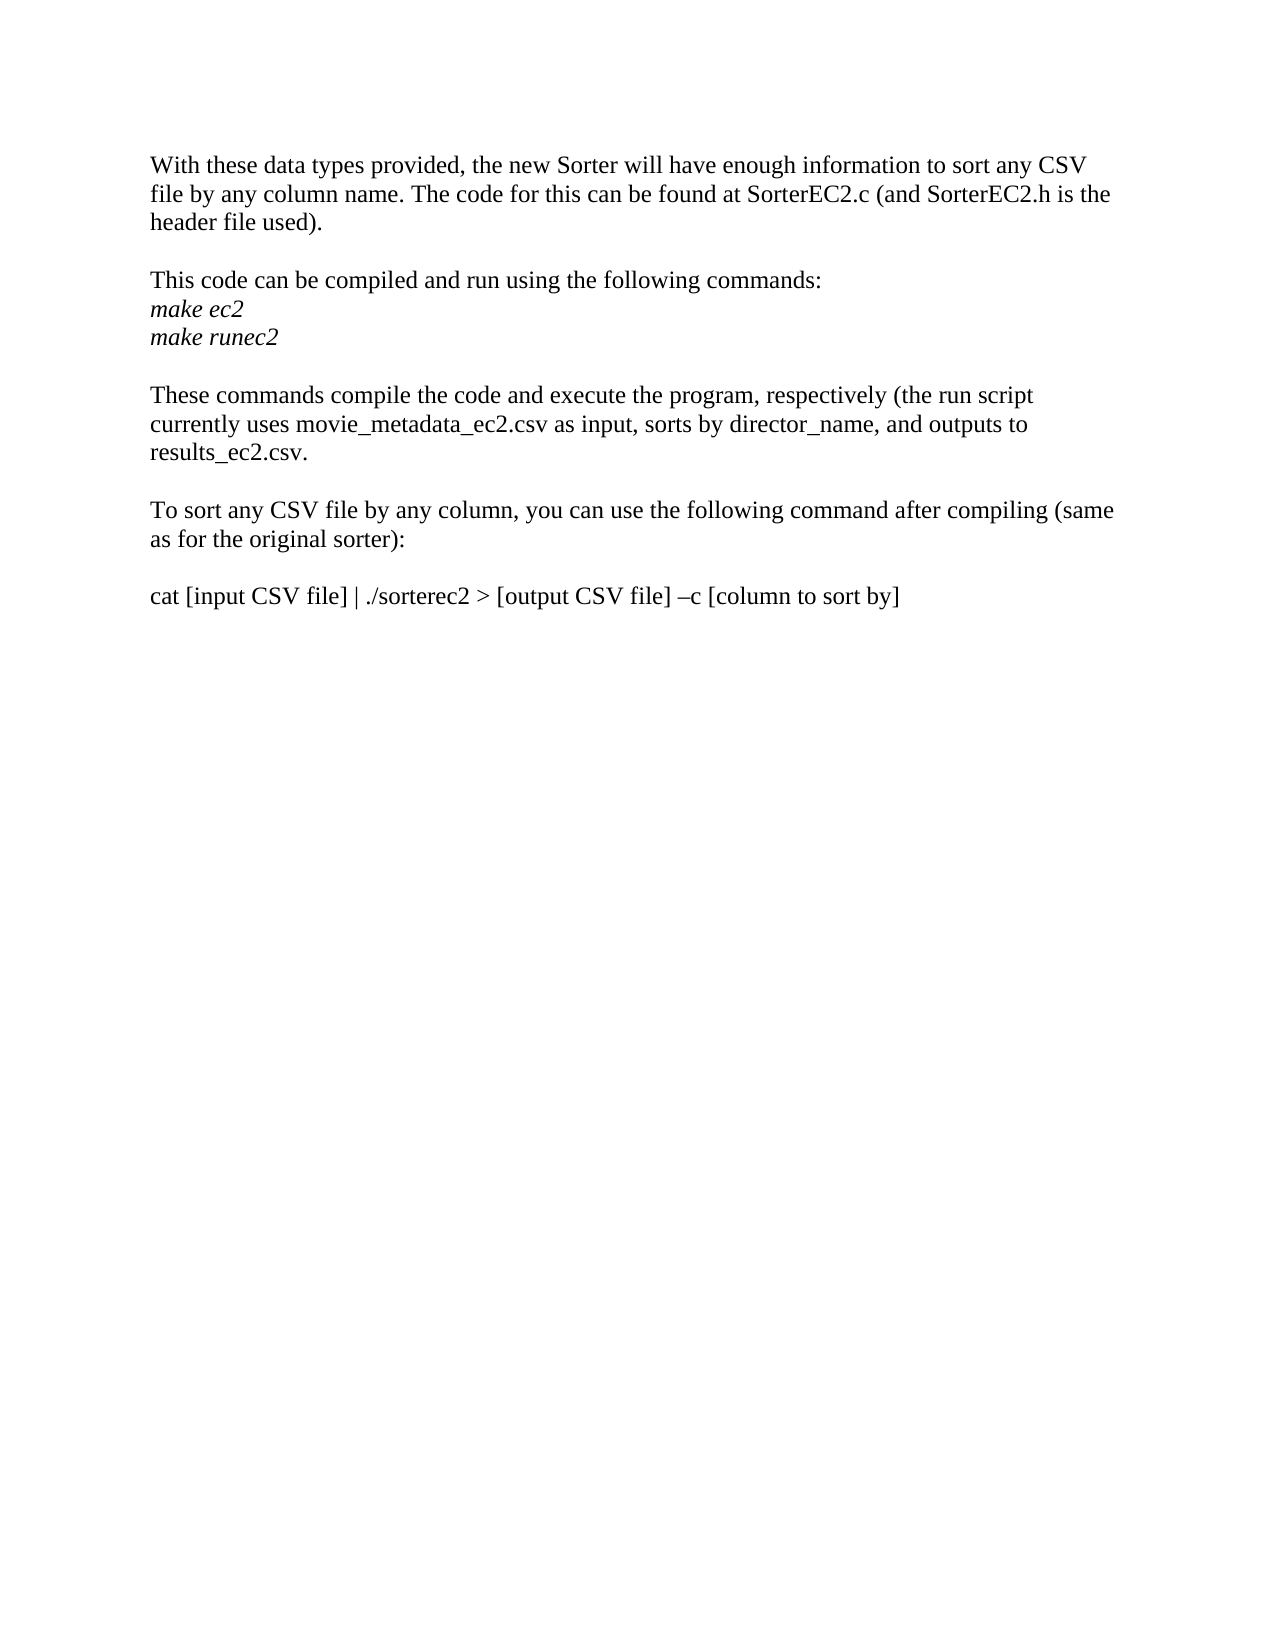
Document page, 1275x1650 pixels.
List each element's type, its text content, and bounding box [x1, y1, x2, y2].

text make runec2 [150, 322, 1125, 351]
text These commands compile the code and execute the program, respectively (the run script currently uses movie_metadata_ec2.csv as input, sorts by director_name, and outputs to results_ec2.csv. [150, 380, 1125, 466]
text To sort any CSV file by any column, you can use the following command after compiling (same as for the original sorter): [150, 495, 1125, 552]
text With these data types provided, the new Sorter will have enough information to sort any CSV file by any column name. The code for this can be found at SorterEC2.c (and SorterEC2.h is the header file used). [150, 150, 1125, 236]
text This code can be compiled and run using the following commands: [150, 265, 1125, 294]
text cat [input CSV file] | ./sorterec2 > [output CSV file] –c [column to sort by] [150, 581, 1125, 610]
text make ec2 [150, 294, 1125, 322]
